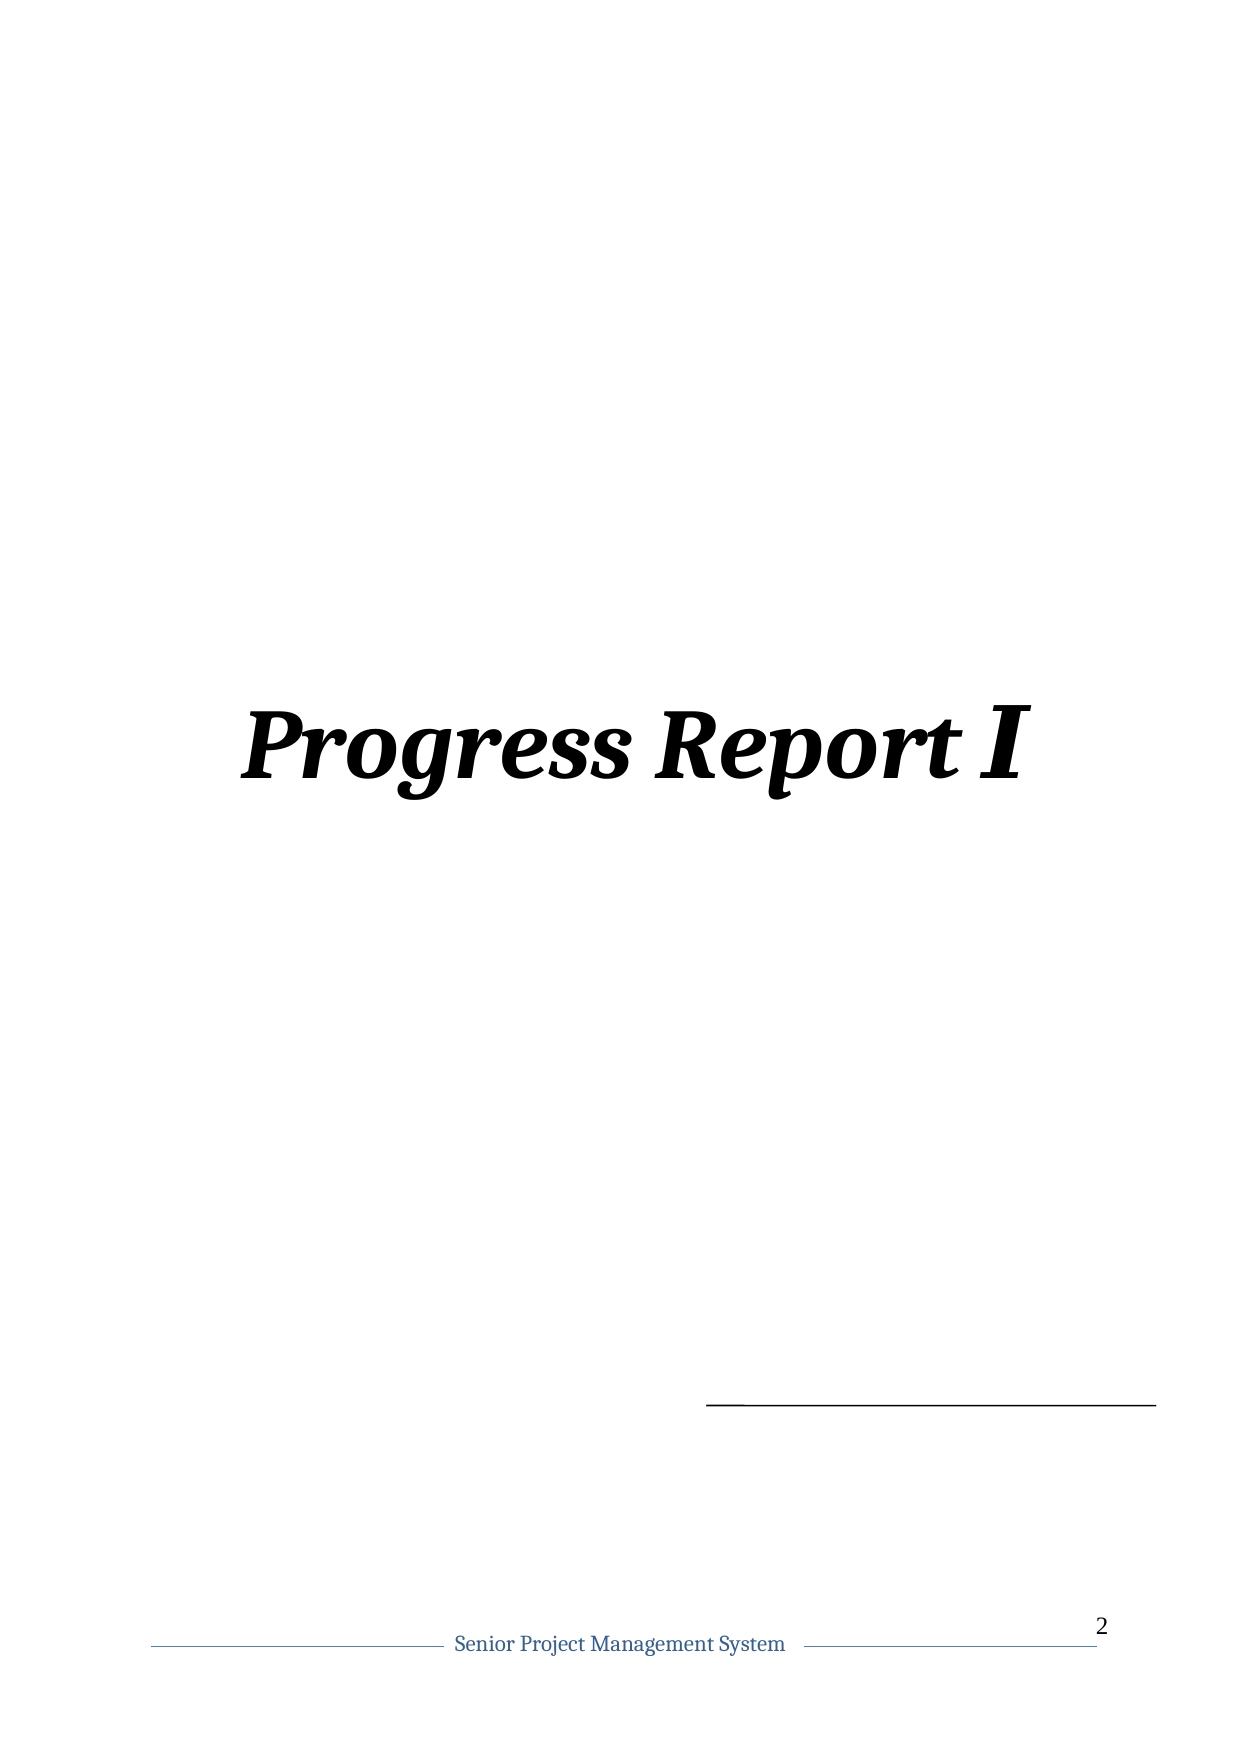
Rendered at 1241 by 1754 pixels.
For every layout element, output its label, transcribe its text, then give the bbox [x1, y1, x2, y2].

subtitle Progress Report Ⅰ [162, 688, 1108, 803]
